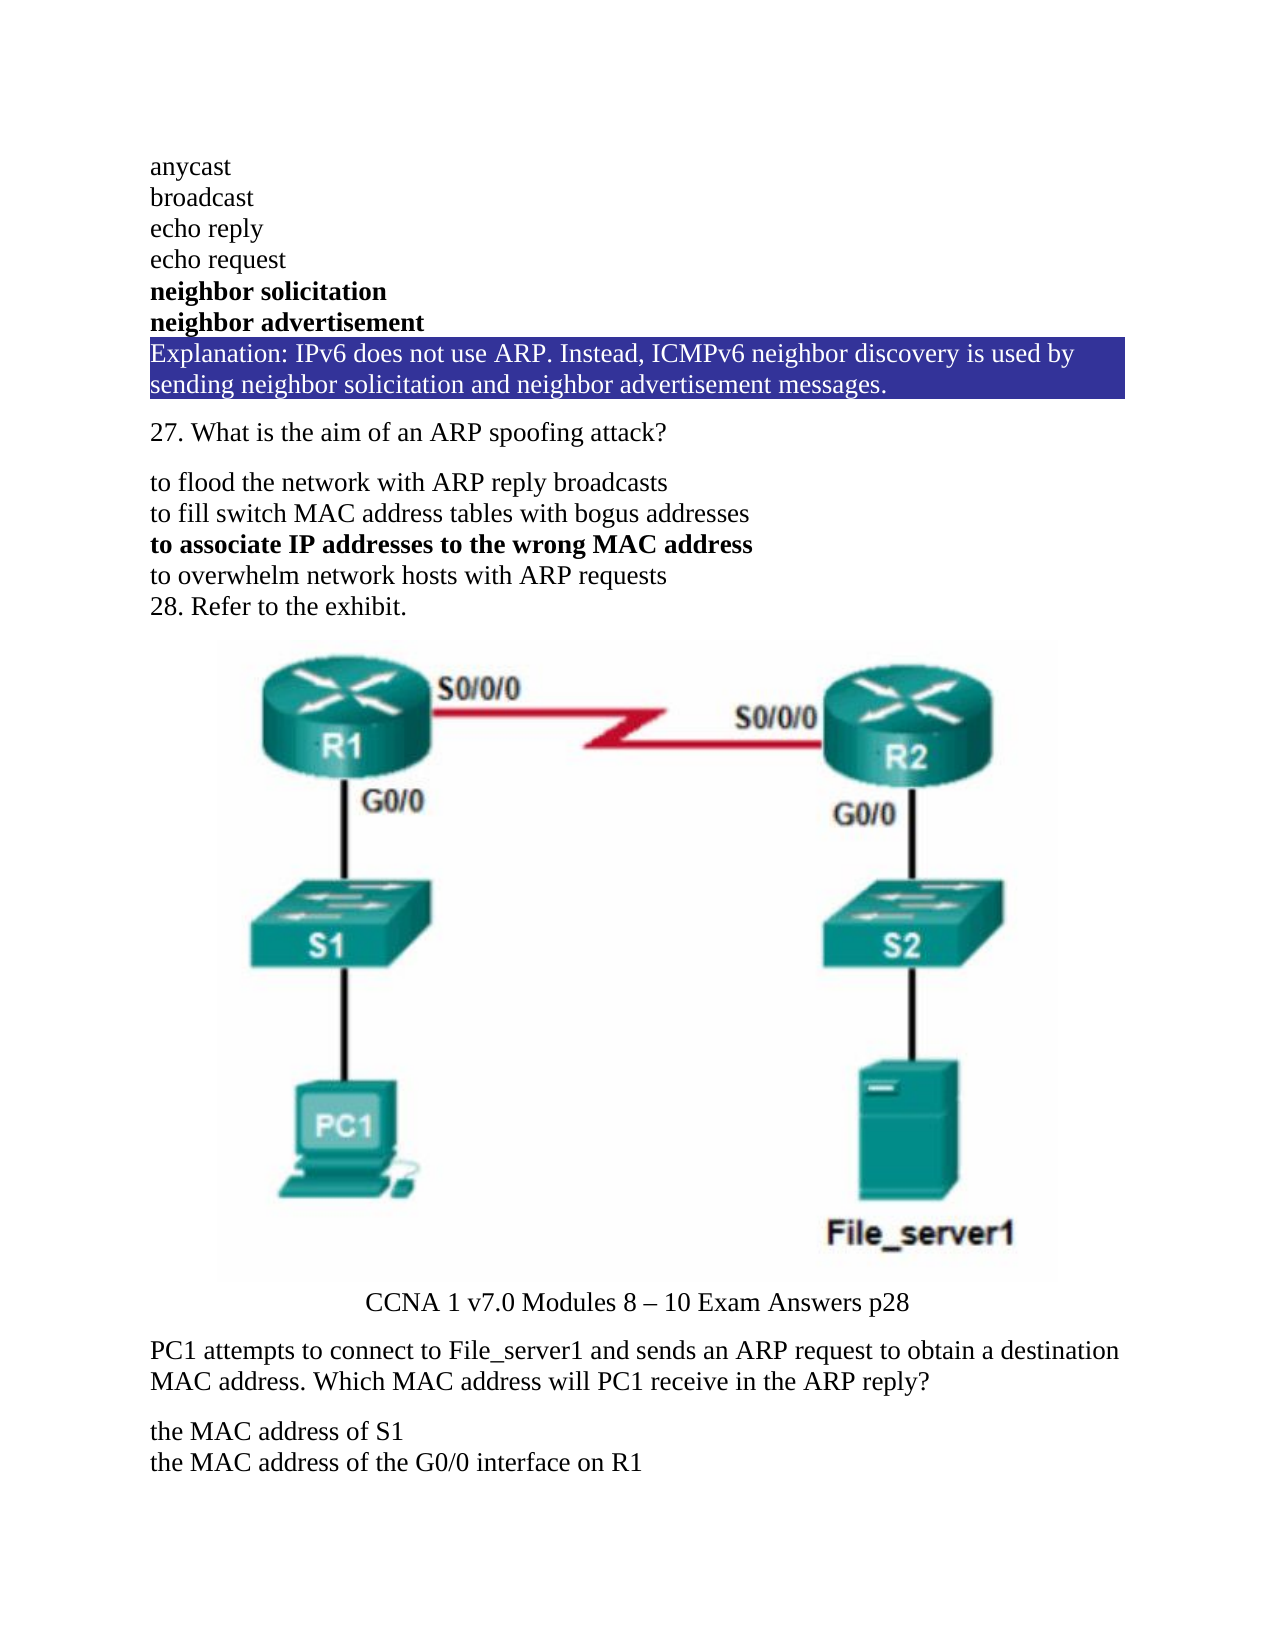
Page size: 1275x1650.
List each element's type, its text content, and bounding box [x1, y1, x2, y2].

text CCNA 1 v7.0 Modules 8 – 10 Exam Answers p28 [150, 1286, 1125, 1317]
text PC1 attempts to connect to File_server1 and sends an ARP request to obtain a destination MAC address. Which MAC address will PC1 receive in the ARP reply? [150, 1334, 1125, 1396]
text to flood the network with ARP reply broadcasts to fill switch MAC address tables with bogus addresses to associate IP addresses to the wrong MAC address to overwhelm network hosts with ARP requests [150, 466, 1125, 590]
text Explanation: IPv6 does not use ARP. Instead, ICMPv6 neighbor discovery is used by sending neighbor solicitation and neighbor advertisement messages. [150, 337, 1125, 399]
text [150, 1415, 1125, 1477]
picture [217, 640, 1058, 1282]
text anycast broadcast echo reply echo request neighbor solicitation neighbor advertisement [150, 150, 1125, 337]
text 28. Refer to the exhibit. [150, 590, 1125, 621]
text 27. What is the aim of an ARP spoofing attack? [150, 416, 1125, 447]
